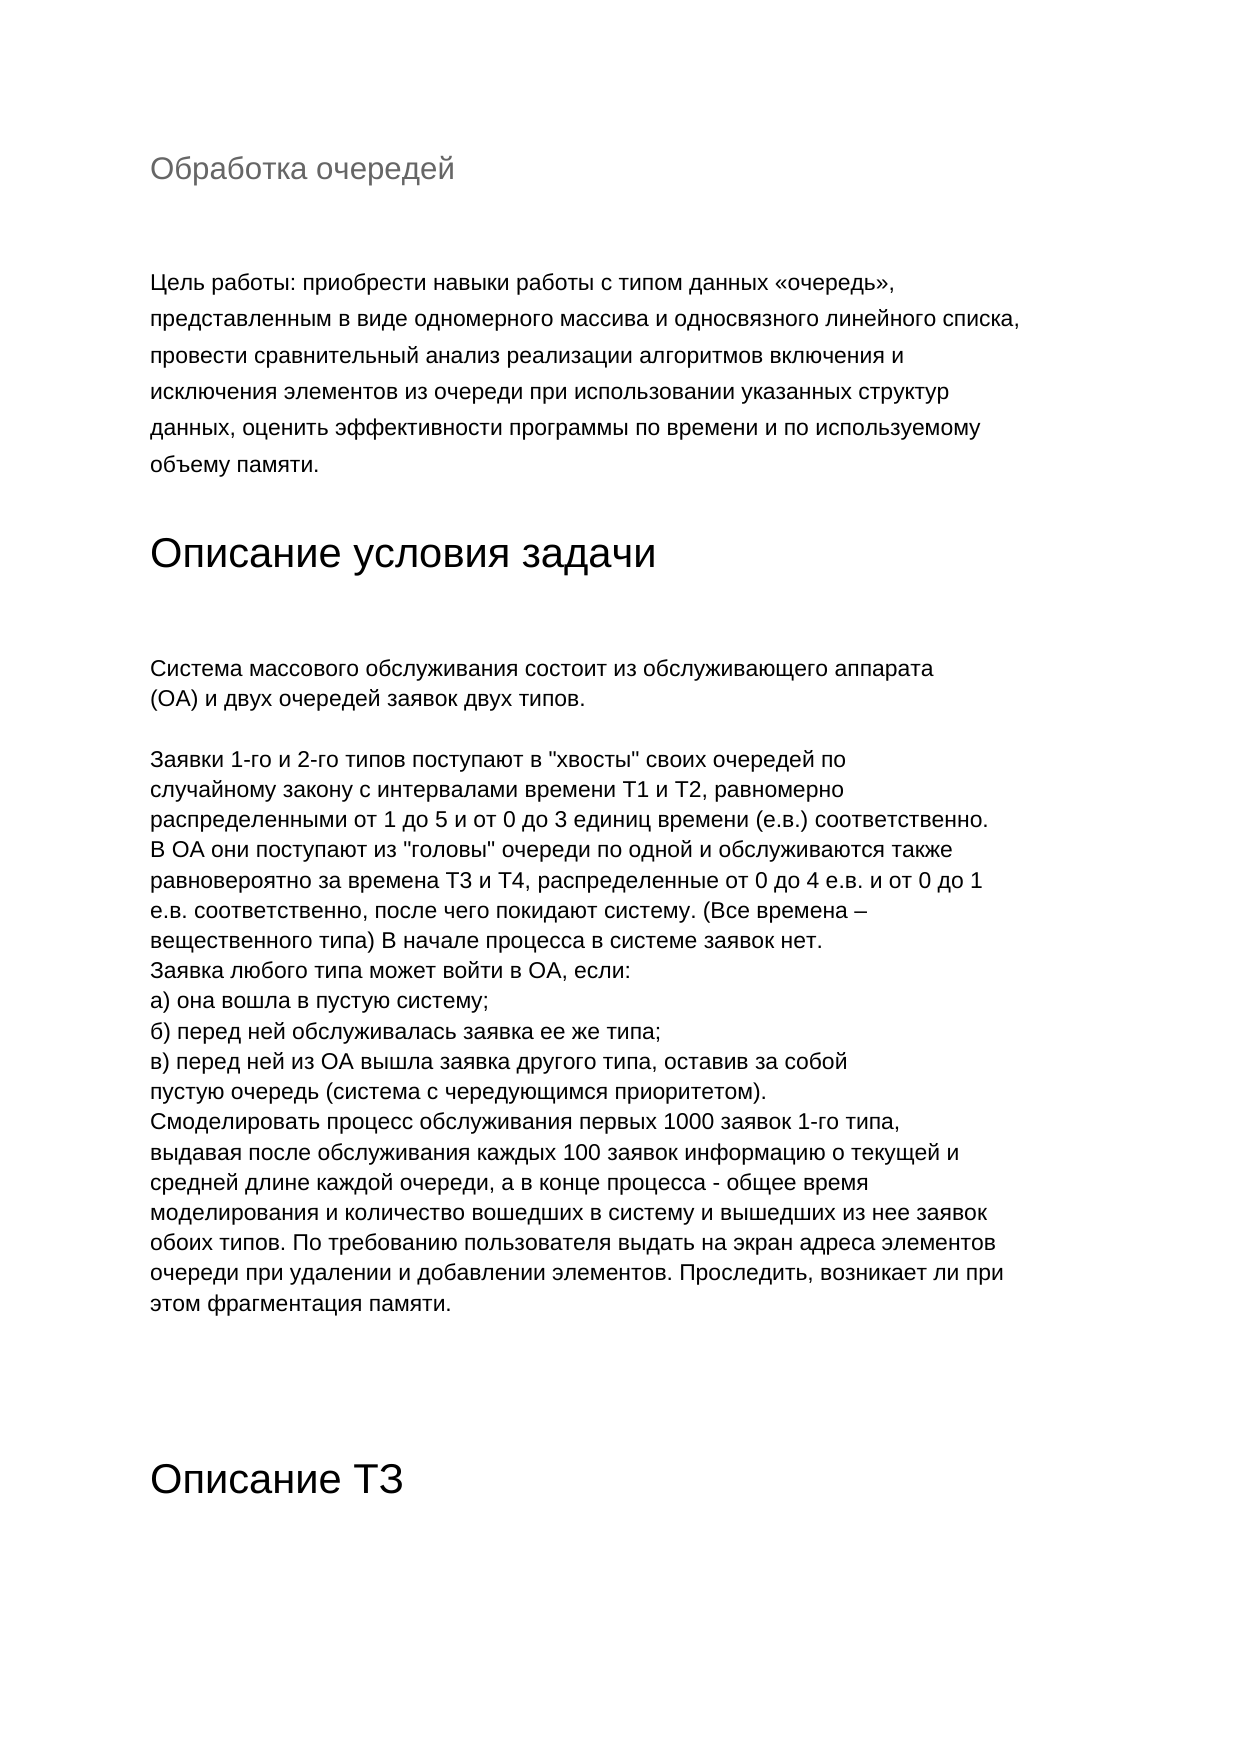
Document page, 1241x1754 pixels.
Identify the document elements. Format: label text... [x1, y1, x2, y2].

text исключения элементов из очереди при использовании указанных структур [150, 378, 1090, 404]
text Обработка очередей [150, 150, 1090, 186]
text б) перед ней обслуживалась заявка ее же типа; [150, 1018, 1090, 1044]
text равновероятно за времена Т3 и Т4, распределенные от 0 до 4 е.в. и от 0 до 1 [150, 867, 1090, 893]
text провести сравнительный анализ реализации алгоритмов включения и [150, 342, 1090, 368]
text Цель работы: приобрести навыки работы с типом данных «очередь», [150, 269, 1090, 295]
text обоих типов. По требованию пользователя выдать на экран адреса элементов [150, 1229, 1090, 1255]
text очереди при удалении и добавлении элементов. Проследить, возникает ли при [150, 1259, 1090, 1286]
text случайному закону с интервалами времени Т1 и Т2, равномерно [150, 776, 1090, 802]
text данных, оценить эффективности программы по времени и по используемому [150, 414, 1090, 441]
text объему памяти. [150, 451, 1090, 477]
text представленным в виде одномерного массива и односвязного линейного списка, [150, 305, 1090, 332]
text средней длине каждой очереди, а в конце процесса - общее время [150, 1169, 1090, 1195]
subtitle Описание ТЗ [150, 1454, 1090, 1502]
subtitle Описание условия задачи [150, 529, 1090, 577]
text а) она вошла в пустую систему; [150, 987, 1090, 1014]
text Смоделировать процесс обслуживания первых 1000 заявок 1-го типа, [150, 1108, 1090, 1134]
text выдавая после обслуживания каждых 100 заявок информацию о текущей и [150, 1138, 1090, 1165]
text распределенными от 1 до 5 и от 0 до 3 единиц времени (е.в.) соответственно. [150, 806, 1090, 832]
text Заявки 1-го и 2-го типов поступают в "хвосты" своих очередей по [150, 746, 1090, 772]
text вещественного типа) В начале процесса в системе заявок нет. [150, 927, 1090, 953]
text этом фрагментация памяти. [150, 1289, 1090, 1316]
text Заявка любого типа может войти в ОА, если: [150, 957, 1090, 983]
text В ОА они поступают из "головы" очереди по одной и обслуживаются также [150, 836, 1090, 863]
text моделирования и количество вошедших в систему и вышедших из нее заявок [150, 1199, 1090, 1225]
text е.в. соответственно, после чего покидают систему. (Все времена – [150, 897, 1090, 923]
text Система массового обслуживания состоит из обслуживающего аппарата [150, 655, 1090, 681]
text (ОА) и двух очередей заявок двух типов. [150, 685, 1090, 712]
text в) перед ней из ОА вышла заявка другого типа, оставив за собой [150, 1048, 1090, 1074]
text пустую очередь (система с чередующимся приоритетом). [150, 1078, 1090, 1104]
